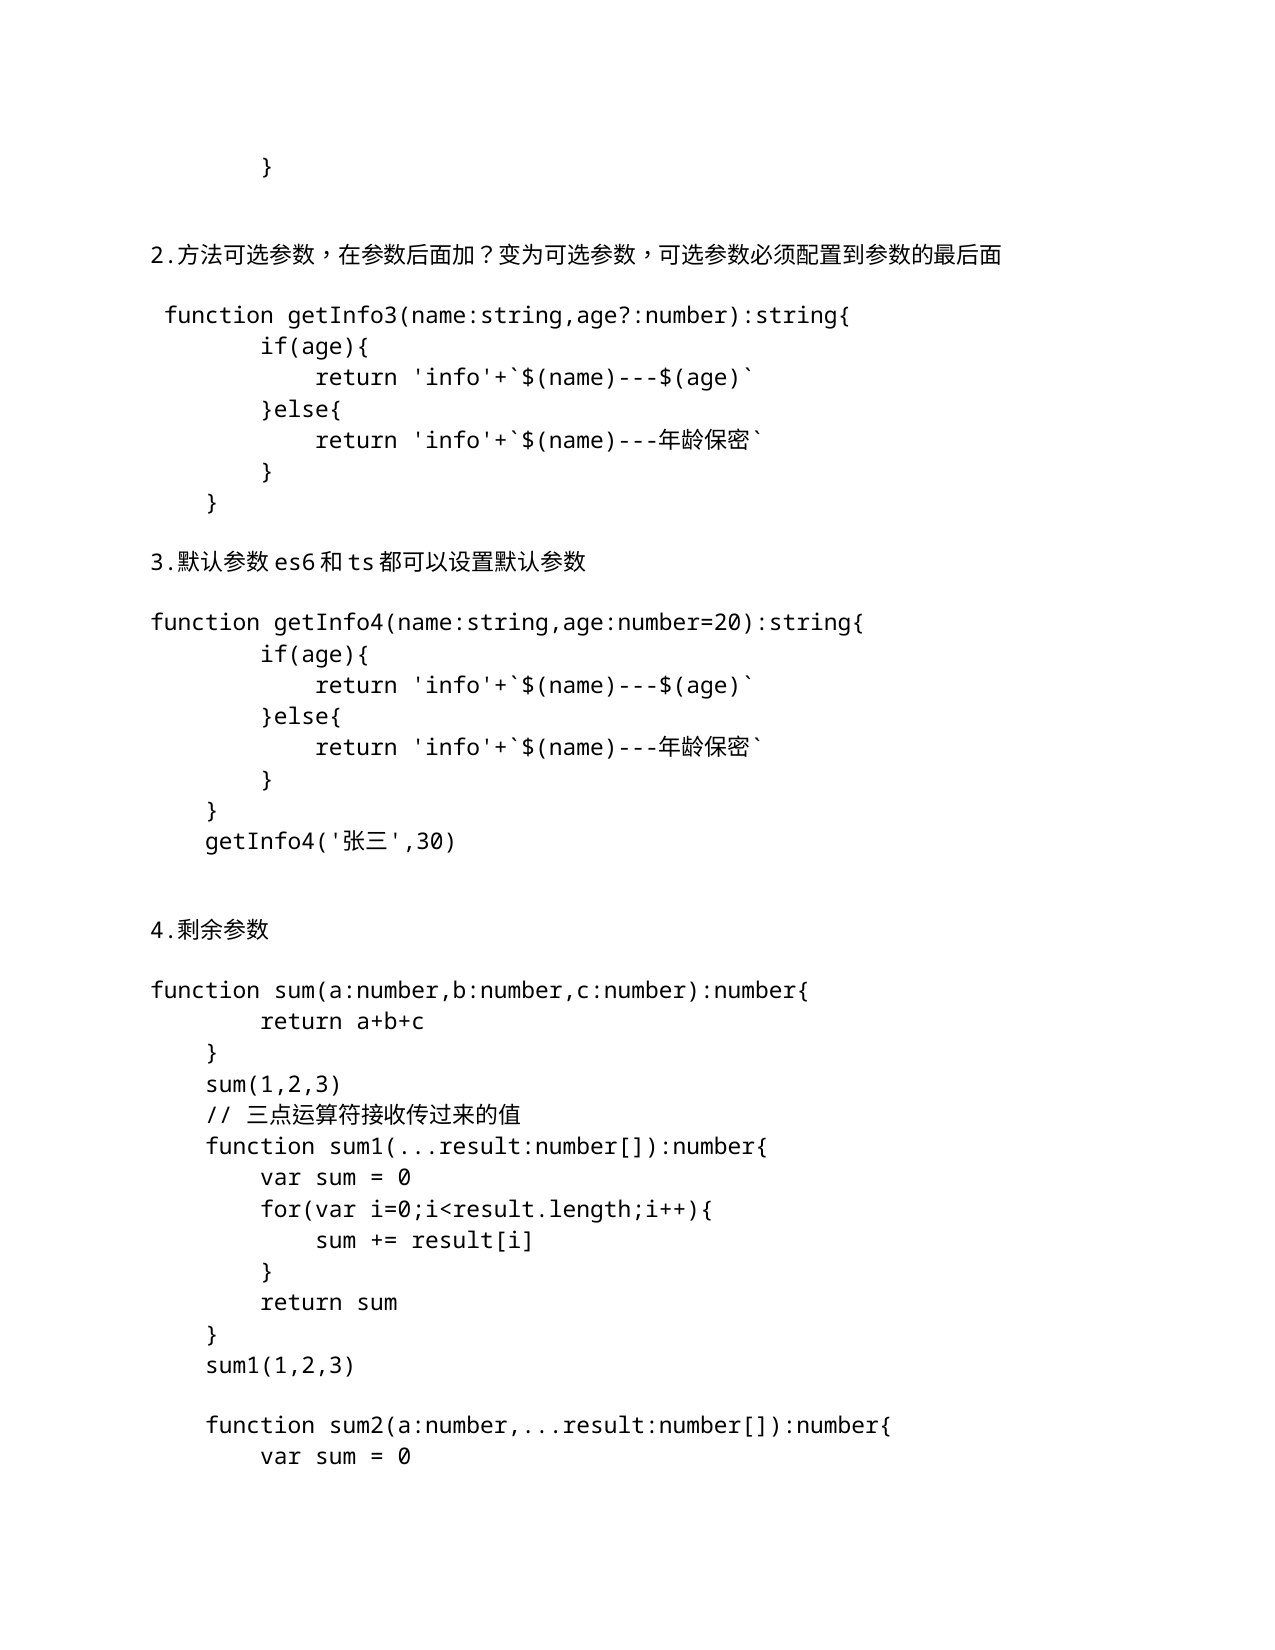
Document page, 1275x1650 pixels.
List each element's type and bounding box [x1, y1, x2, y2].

text [150, 150, 1125, 1471]
